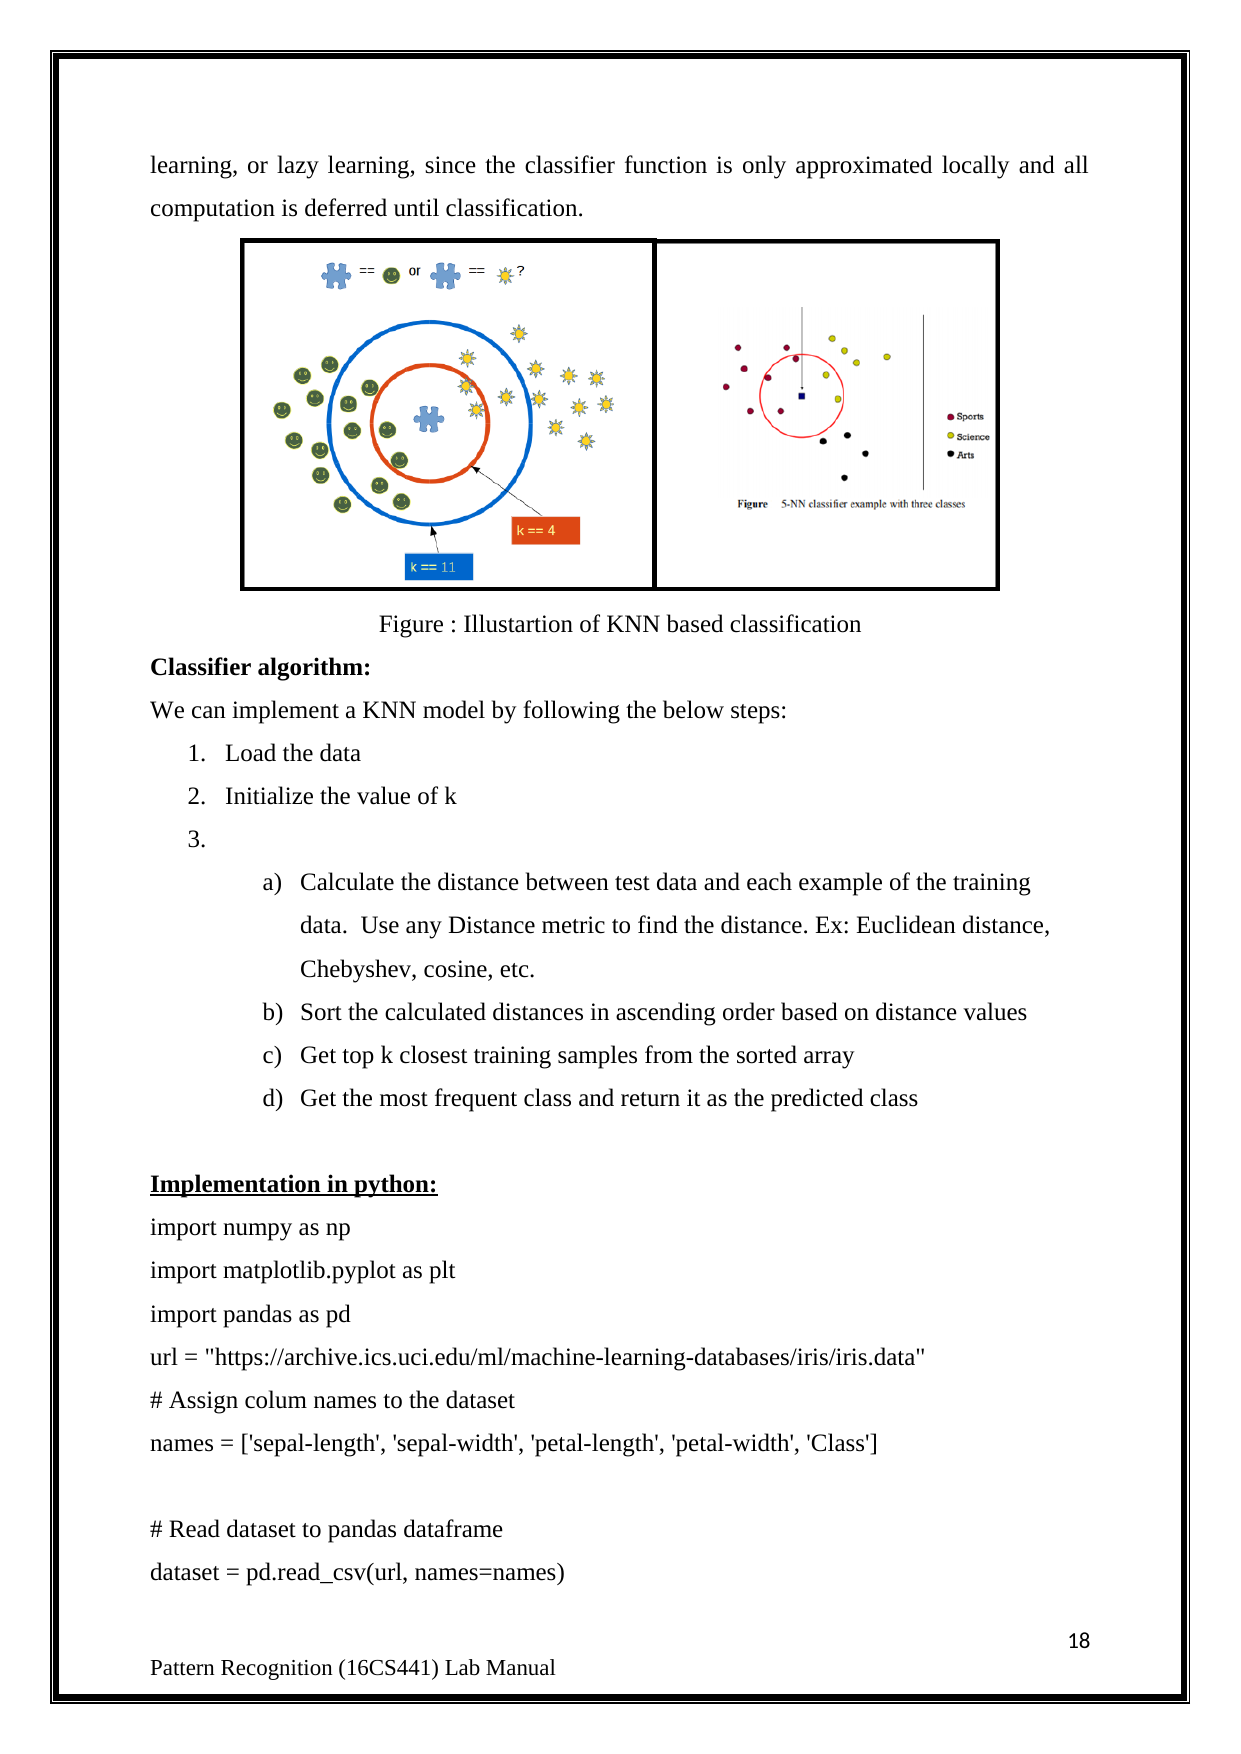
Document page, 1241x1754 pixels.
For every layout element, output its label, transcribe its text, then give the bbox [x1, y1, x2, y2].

text # Assign colum names to the dataset [150, 1385, 1090, 1414]
list Sort the calculated distances in ascending order based on distance values [262, 997, 1090, 1026]
text Figure : Illustartion of KNN based classification [150, 609, 1090, 637]
text import matplotlib.pyplot as plt [150, 1256, 1090, 1284]
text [150, 150, 1090, 222]
text names = ['sepal-length', 'sepal-width', 'petal-length', 'petal-width', 'Class'] [150, 1428, 1090, 1457]
text Implementation in python: [150, 1169, 1090, 1198]
text url = "https://archive.ics.uci.edu/ml/machine-learning-databases/iris/iris.data" [150, 1342, 1090, 1371]
text # Read dataset to pandas dataframe [150, 1514, 1090, 1543]
list Get the most frequent class and return it as the predicted class [262, 1083, 1090, 1112]
list Get top k closest training samples from the sorted array [262, 1040, 1090, 1069]
picture [237, 236, 1003, 595]
list Load the data [187, 738, 1090, 767]
list Calculate the distance between test data and each example of the training data. Use any Distance metric to find the distance. Ex: Euclidean distance, Chebyshev, cosine, etc. [262, 867, 1090, 982]
text Classifier algorithm: [150, 652, 1090, 681]
list Initialize the value of k [187, 781, 1090, 810]
text dataset = pd.read_csv(url, names=names) [150, 1557, 1090, 1586]
text import numpy as np [150, 1212, 1090, 1241]
text We can implement a KNN model by following the below steps: [150, 695, 1090, 724]
text import pandas as pd [150, 1299, 1090, 1327]
